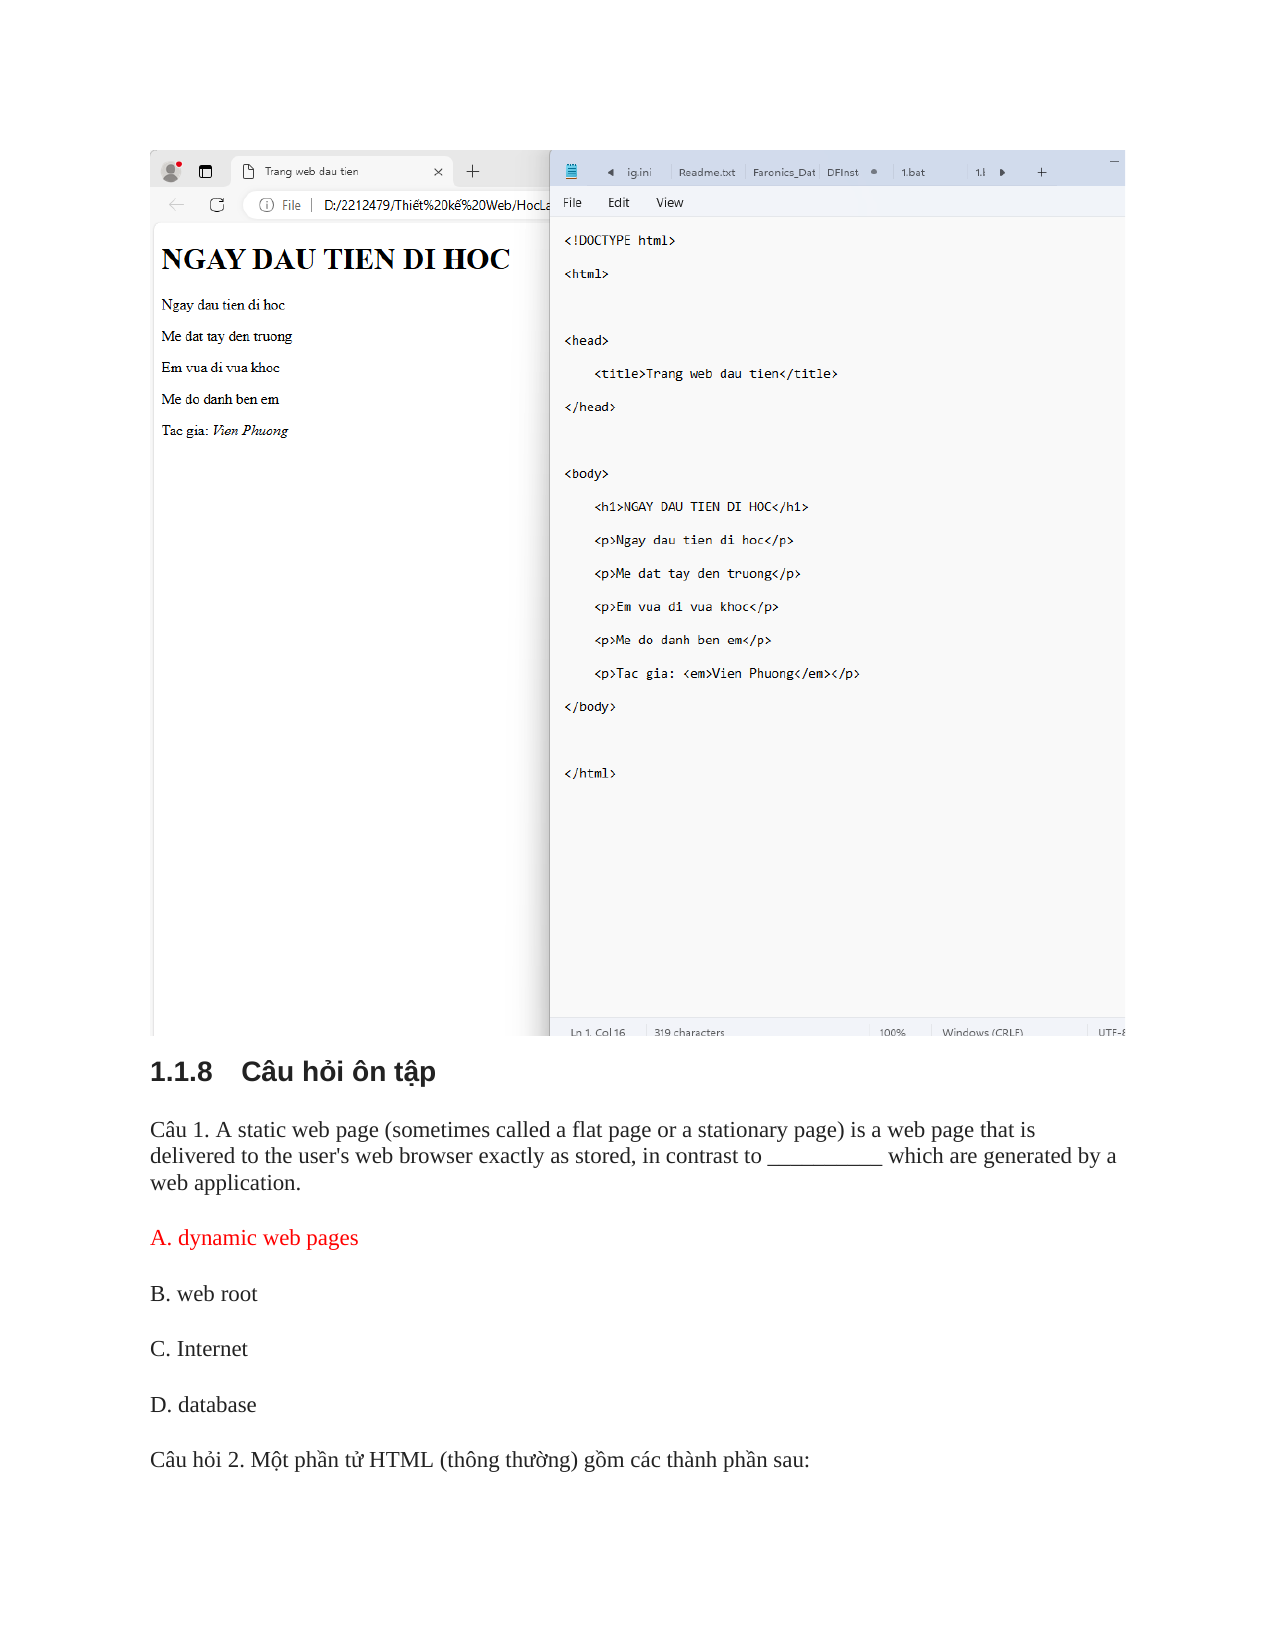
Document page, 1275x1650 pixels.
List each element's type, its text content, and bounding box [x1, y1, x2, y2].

text Câu hỏi 2. Một phần tử HTML (thông thường) gồm các thành phần sau: [150, 1446, 1125, 1473]
text 1.1.8 Câu hỏi ôn tập [150, 1054, 1125, 1087]
text A. dynamic web pages [150, 1224, 1125, 1251]
text B. web root [150, 1280, 1125, 1306]
text D. database [150, 1391, 1125, 1417]
text C. Internet [150, 1335, 1125, 1362]
text Câu 1. A static web page (sometimes called a flat page or a stationary page) is a web page that is delivered to the user's web browser exactly as stored, in contrast to __________ which are generated by a web application. [150, 1116, 1125, 1195]
picture [150, 150, 1125, 1036]
